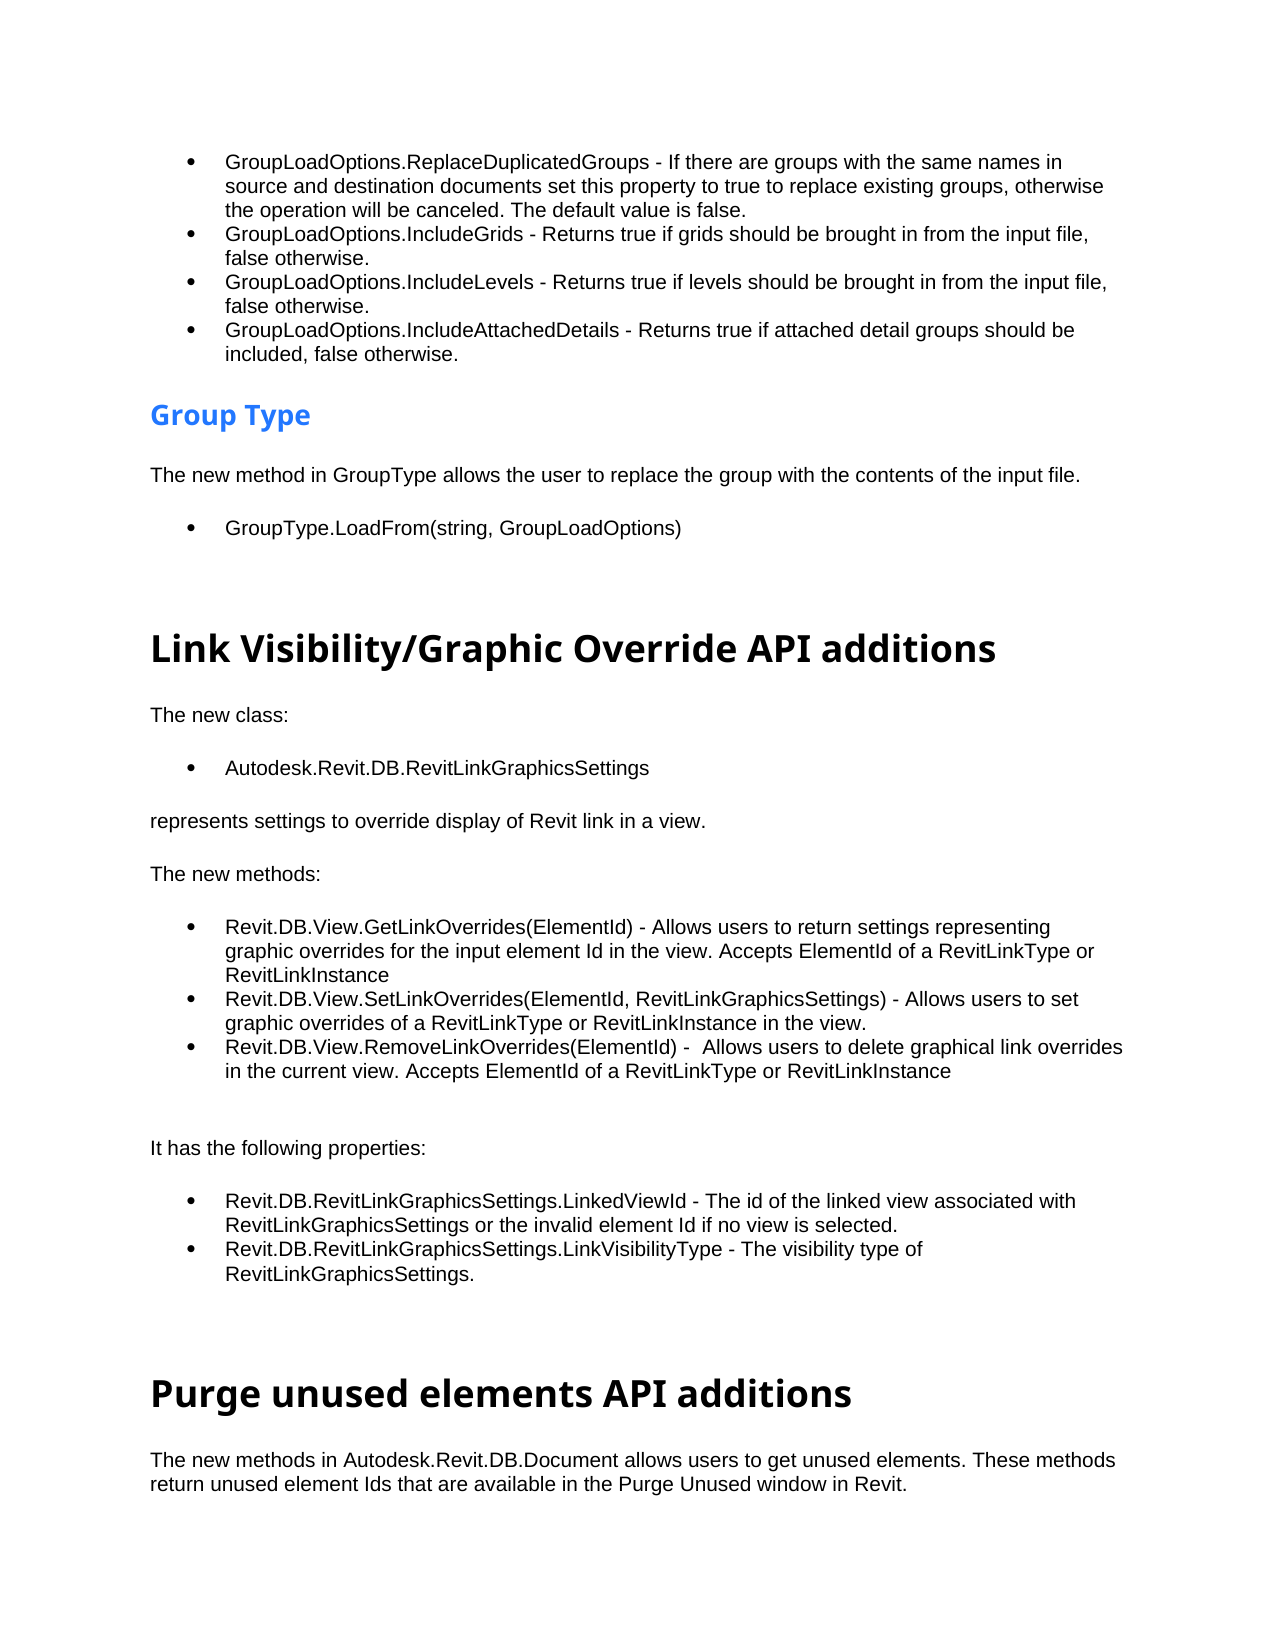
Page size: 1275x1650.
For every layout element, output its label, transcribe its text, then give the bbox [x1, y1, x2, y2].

subtitle Group Type [150, 395, 1125, 433]
list GroupLoadOptions.IncludeGrids - Returns true if grids should be brought in from the input file, false otherwise. [187, 222, 1125, 270]
list GroupType.LoadFrom(string, GroupLoadOptions) [187, 516, 1125, 540]
list Revit.DB.RevitLinkGraphicsSettings.LinkVisibilityType - The visibility type of RevitLinkGraphicsSettings. [187, 1237, 1125, 1285]
subtitle Link Visibility/Graphic Override API additions [150, 622, 1125, 673]
list Revit.DB.RevitLinkGraphicsSettings.LinkedViewId - The id of the linked view associated with RevitLinkGraphicsSettings or the invalid element Id if no view is selected. [187, 1189, 1125, 1237]
text The new methods in Autodesk.Revit.DB.Document allows users to get unused elements. These methods return unused element Ids that are available in the Purge Unused window in Revit. [150, 1448, 1125, 1496]
text represents settings to override display of Revit link in a view. [150, 809, 1125, 833]
list GroupLoadOptions.IncludeAttachedDetails - Returns true if attached detail groups should be included, false otherwise. [187, 318, 1125, 366]
text The new class: [150, 702, 1125, 726]
list GroupLoadOptions.ReplaceDuplicatedGroups - If there are groups with the same names in source and destination documents set this property to true to replace existing groups, otherwise the operation will be canceled. The default value is false. [187, 150, 1125, 222]
list Autodesk.Revit.DB.RevitLinkGraphicsSettings [187, 756, 1125, 779]
subtitle Purge unused elements API additions [150, 1368, 1125, 1419]
text The new methods: [150, 862, 1125, 886]
list GroupLoadOptions.IncludeLevels - Returns true if levels should be brought in from the input file, false otherwise. [187, 270, 1125, 318]
list Revit.DB.View.RemoveLinkOverrides(ElementId) - Allows users to delete graphical link overrides in the current view. Accepts ElementId of a RevitLinkType or RevitLinkInstance [187, 1035, 1125, 1083]
text The new method in GroupType allows the user to replace the group with the contents of the input file. [150, 463, 1125, 487]
text It has the following properties: [150, 1112, 1125, 1160]
list Revit.DB.View.GetLinkOverrides(ElementId) - Allows users to return settings representing graphic overrides for the input element Id in the view. Accepts ElementId of a RevitLinkType or RevitLinkInstance [187, 915, 1125, 987]
list Revit.DB.View.SetLinkOverrides(ElementId, RevitLinkGraphicsSettings) - Allows users to set graphic overrides of a RevitLinkType or RevitLinkInstance in the view. [187, 987, 1125, 1035]
